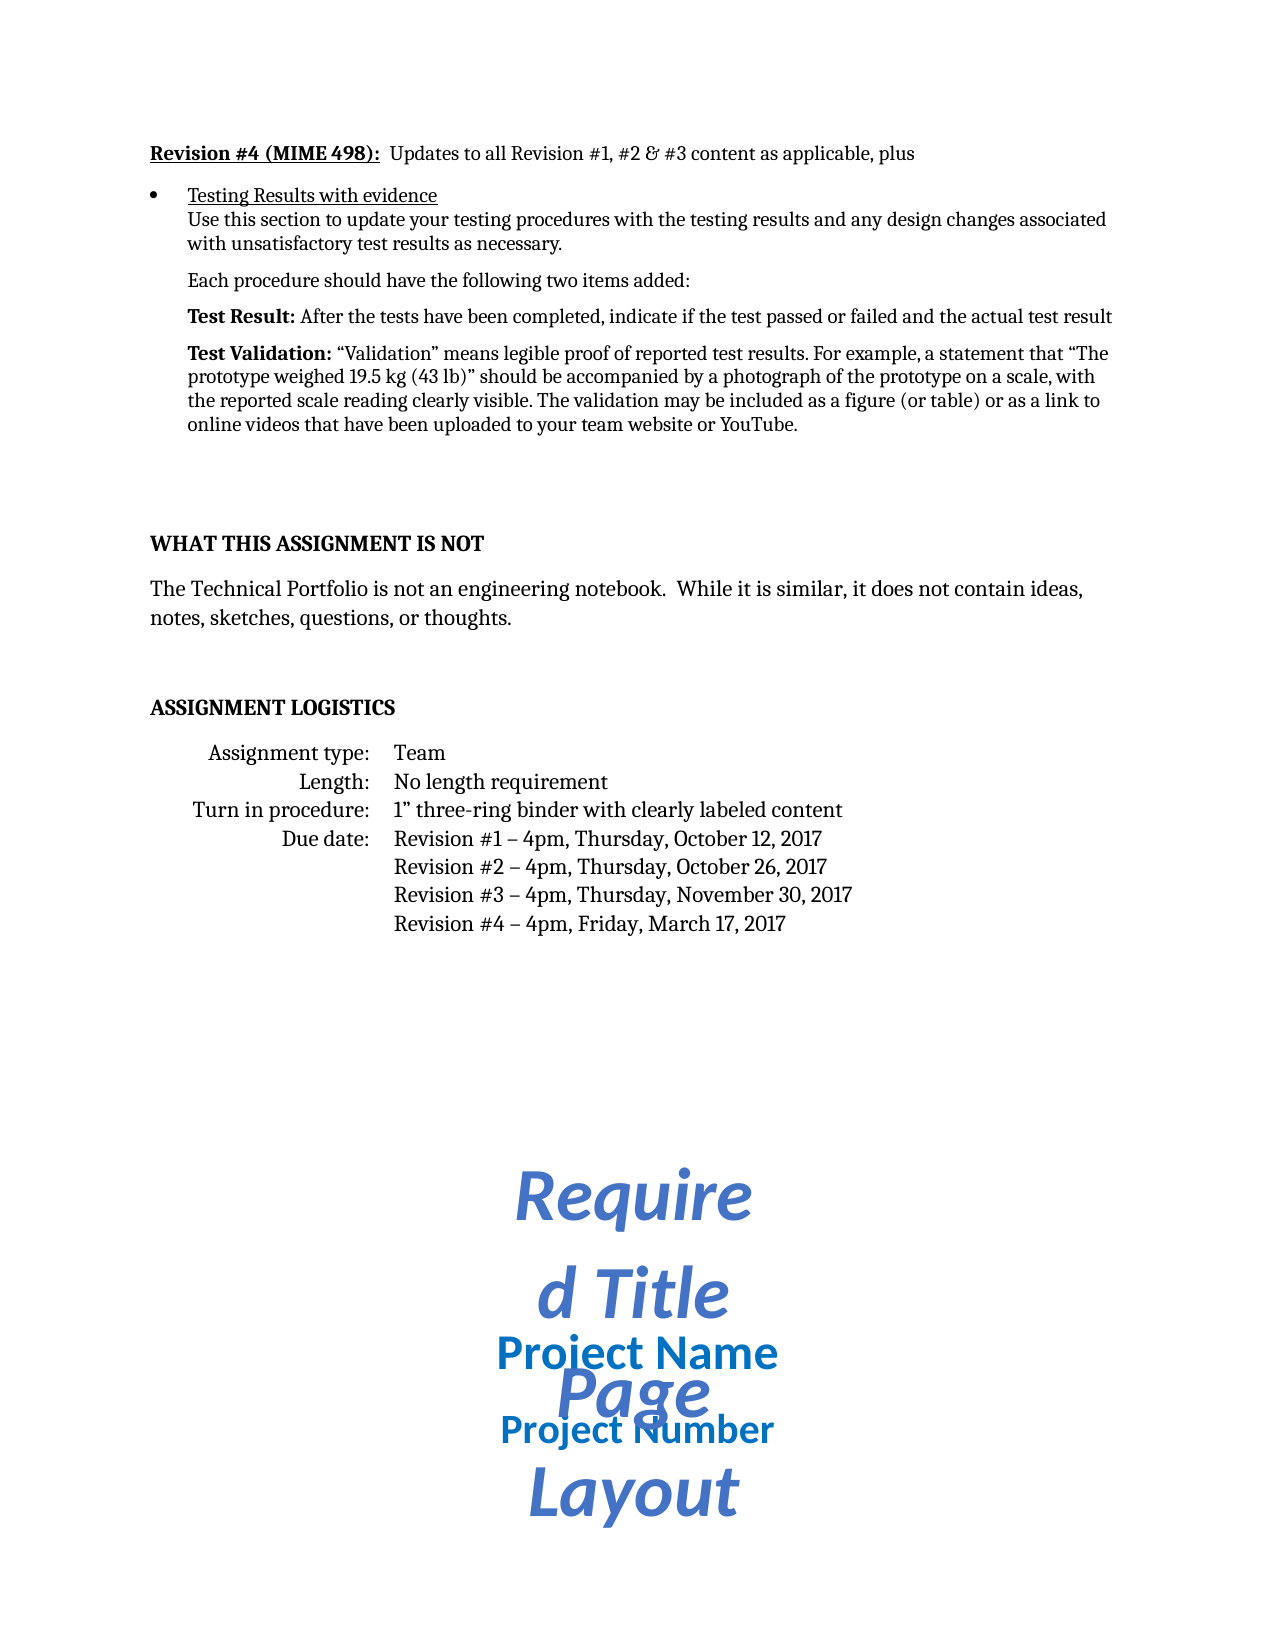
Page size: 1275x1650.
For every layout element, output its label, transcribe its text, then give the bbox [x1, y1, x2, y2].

text Revision #2 – 4pm, Thursday, October 26, 2017 [394, 854, 1125, 880]
text Length: No length requirement [131, 768, 1125, 795]
text Revision #4 – 4pm, Friday, March 17, 2017 [394, 911, 1125, 937]
text Each procedure should have the following two items added: [187, 268, 1125, 292]
text WHAT THIS ASSIGNMENT IS NOT [150, 531, 1125, 557]
text The Technical Portfolio is not an engineering notebook. While it is similar, it does not contain ideas, notes, sketches, questions, or thoughts. [150, 576, 1125, 631]
text Assignment type: Team [131, 740, 1125, 766]
text ASSIGNMENT LOGISTICS [150, 695, 1125, 721]
text Test Result: After the tests have been completed, indicate if the test passed or failed and the actual test result [187, 305, 1125, 329]
text Project Name [150, 1321, 1125, 1382]
list Testing Results with evidence [150, 184, 1125, 208]
text Revision #3 – 4pm, Thursday, November 30, 2017 [394, 882, 1125, 909]
text Turn in procedure: 1” three-ring binder with clearly labeled content [131, 797, 1125, 823]
text Revision #4 (MIME 498): Updates to all Revision #1, #2 & #3 content as applicable, plus [150, 141, 1125, 165]
text Test Validation: “Validation” means legible proof of reported test results. For example, a statement that “The prototype weighed 19.5 kg (43 lb)” should be accompanied by a photograph of the prototype on a scale, with the reported scale reading clearly visible. The validation may be included as a figure (or table) or as a link to online videos that have been uploaded to your team website or YouTube. [187, 341, 1125, 437]
text Project Number [150, 1403, 1125, 1454]
text Use this section to update your testing procedures with the testing results and any design changes associated with unsatisfactory test results as necessary. [187, 208, 1125, 256]
text Due date: Revision #1 – 4pm, Thursday, October 12, 2017 [150, 825, 1125, 852]
